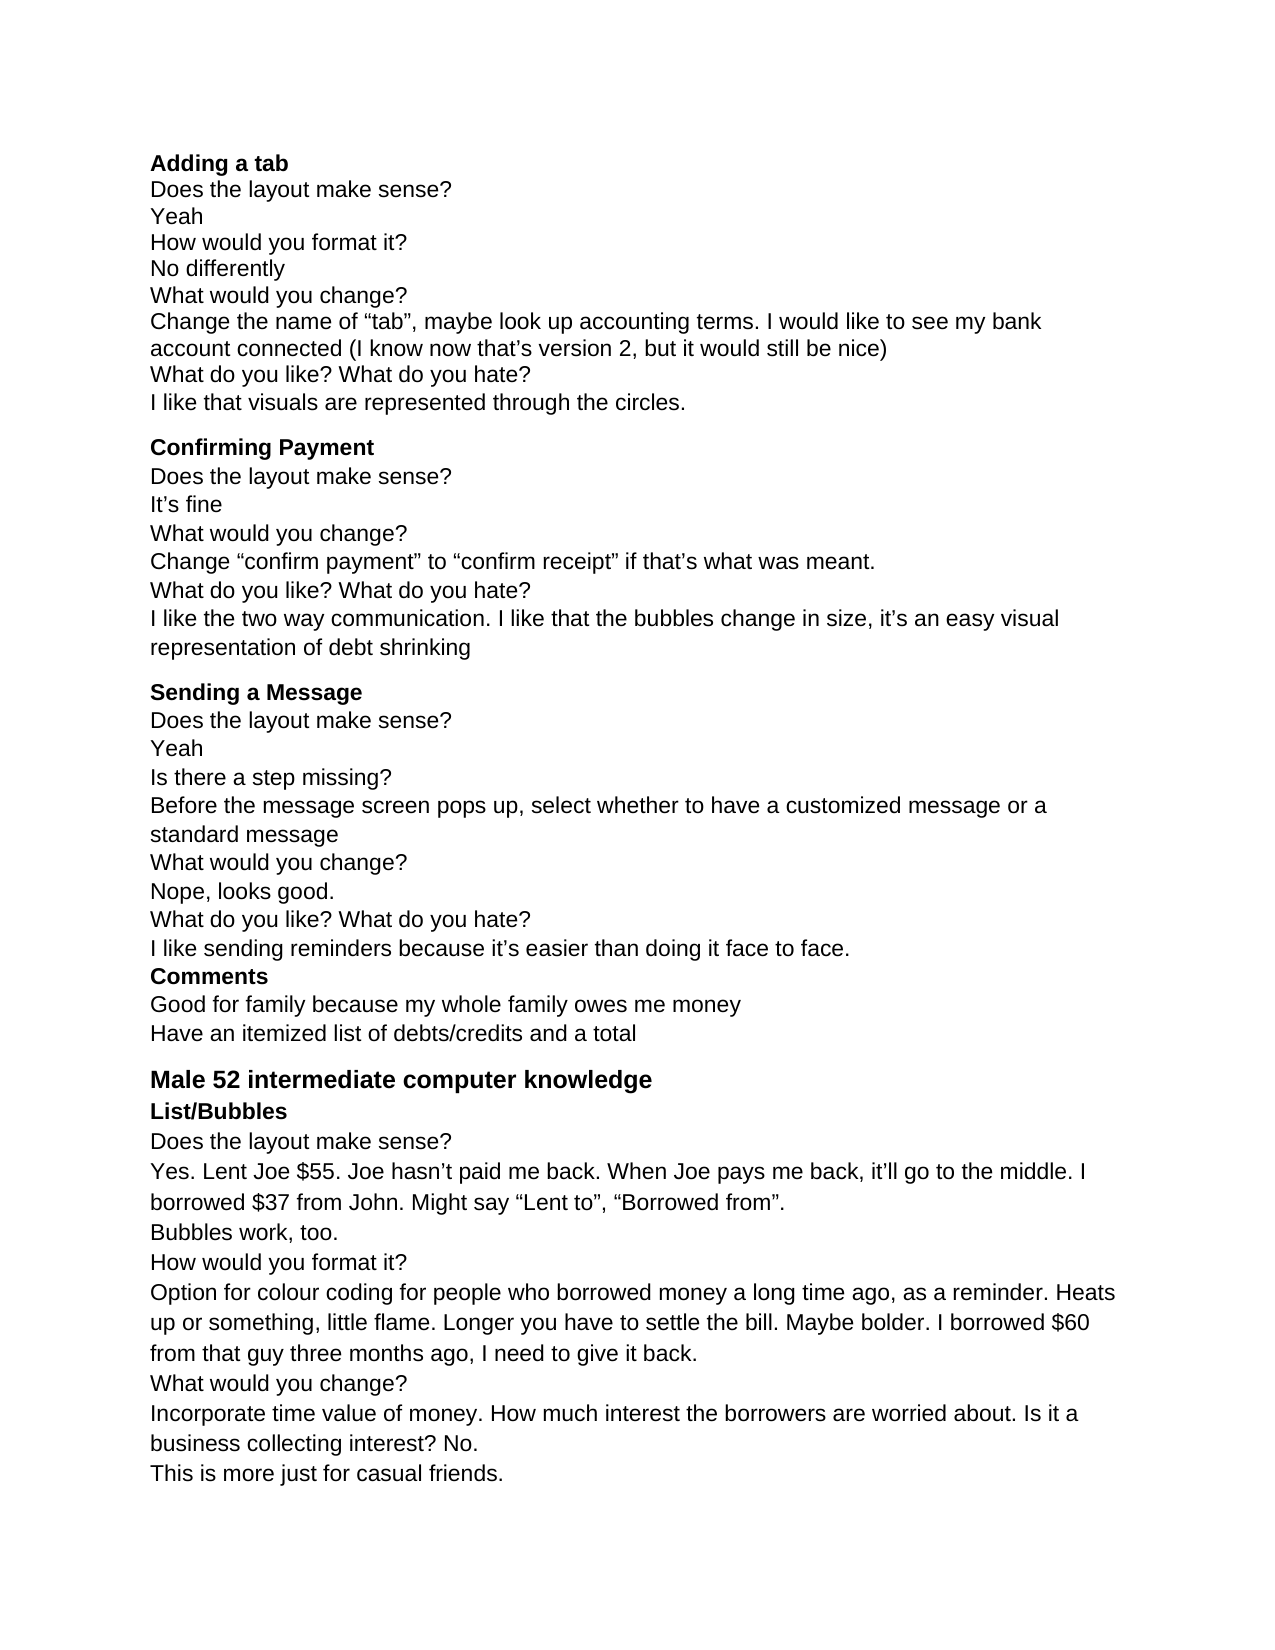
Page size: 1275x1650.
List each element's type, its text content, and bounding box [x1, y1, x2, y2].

text Does the layout make sense? [150, 1128, 1125, 1154]
text Male 52 intermediate computer knowledge [150, 1065, 1125, 1094]
text Yes. Lent Joe $55. Joe hasn’t paid me back. When Joe pays me back, it’ll go to the middle. I borrowed $37 from John. Might say “Lent to”, “Borrowed from”. [150, 1158, 1125, 1215]
text Adding a tab [150, 150, 1125, 176]
text What would you change? [150, 282, 1125, 308]
text List/Bubbles [150, 1098, 1125, 1124]
text What do you like? What do you hate? I like that visuals are represented through the circles. [150, 361, 1125, 416]
text No differently [150, 255, 1125, 282]
text Yeah [150, 203, 1125, 229]
text How would you format it? [150, 229, 1125, 255]
text Incorporate time value of money. How much interest the borrowers are worried about. Is it a business collecting interest? No. [150, 1400, 1125, 1457]
text Confirming Payment Does the layout make sense? It’s fine What would you change? Change “confirm payment” to “confirm receipt” if that’s what was meant. What do you like? What do you hate? I like the two way communication. I like that the bubbles change in size, it’s an easy visual representation of debt shrinking [150, 434, 1125, 660]
text How would you format it? [150, 1249, 1125, 1275]
text Sending a Message Does the layout make sense? Yeah Is there a step missing? Before the message screen pops up, select whether to have a customized message or a standard message What would you change? Nope, looks good. What do you like? What do you hate? I like sending reminders because it’s easier than doing it face to face. Comments Good for family because my whole family owes me money Have an itemized list of debts/credits and a total [150, 678, 1125, 1046]
text Change the name of “tab”, maybe look up accounting terms. I would like to see my bank account connected (I know now that’s version 2, but it would still be nice) [150, 308, 1125, 361]
text Bubbles work, too. [150, 1219, 1125, 1245]
text Does the layout make sense? [150, 176, 1125, 203]
text Option for colour coding for people who borrowed money a long time ago, as a reminder. Heats up or something, little flame. Longer you have to settle the bill. Maybe bolder. I borrowed $60 from that guy three months ago, I need to give it back. [150, 1279, 1125, 1366]
text This is more just for casual friends. [150, 1460, 1125, 1487]
text What would you change? [150, 1370, 1125, 1396]
